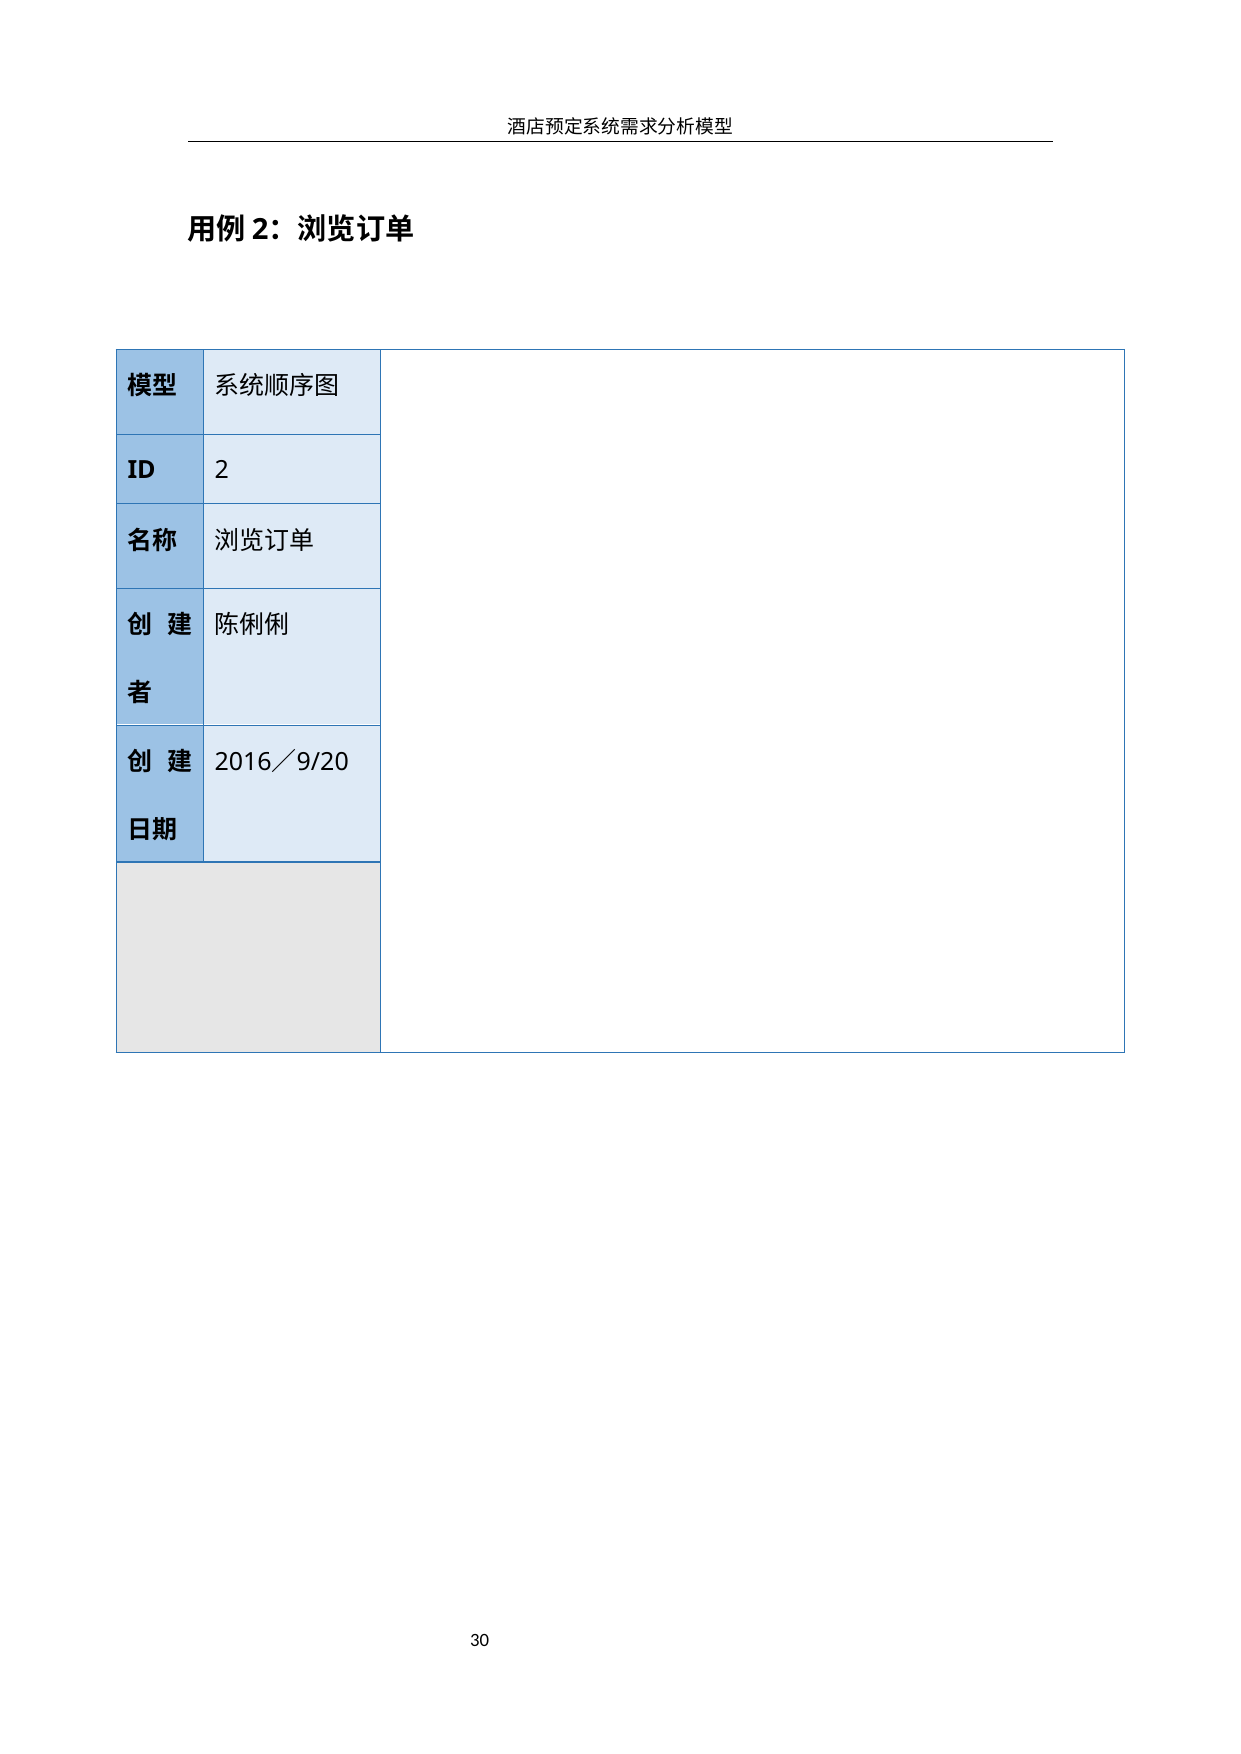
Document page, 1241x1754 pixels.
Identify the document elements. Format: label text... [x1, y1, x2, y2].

table_cell [117, 863, 380, 1052]
table_cell 2016／9/20 [204, 726, 380, 861]
table_cell 浏览订单 [204, 504, 380, 588]
table_cell 陈俐俐 [204, 589, 380, 724]
subtitle 用例2：浏览订单 [187, 193, 1053, 261]
table_header [381, 350, 1124, 1052]
table_cell ID [117, 435, 203, 503]
table_cell 创建日期 [117, 726, 203, 861]
table_header 系统顺序图 [204, 350, 380, 434]
table_header 模型 [117, 350, 203, 434]
table_cell 创建者 [117, 589, 203, 724]
table_cell 名称 [117, 504, 203, 588]
table_cell 2 [204, 435, 380, 503]
